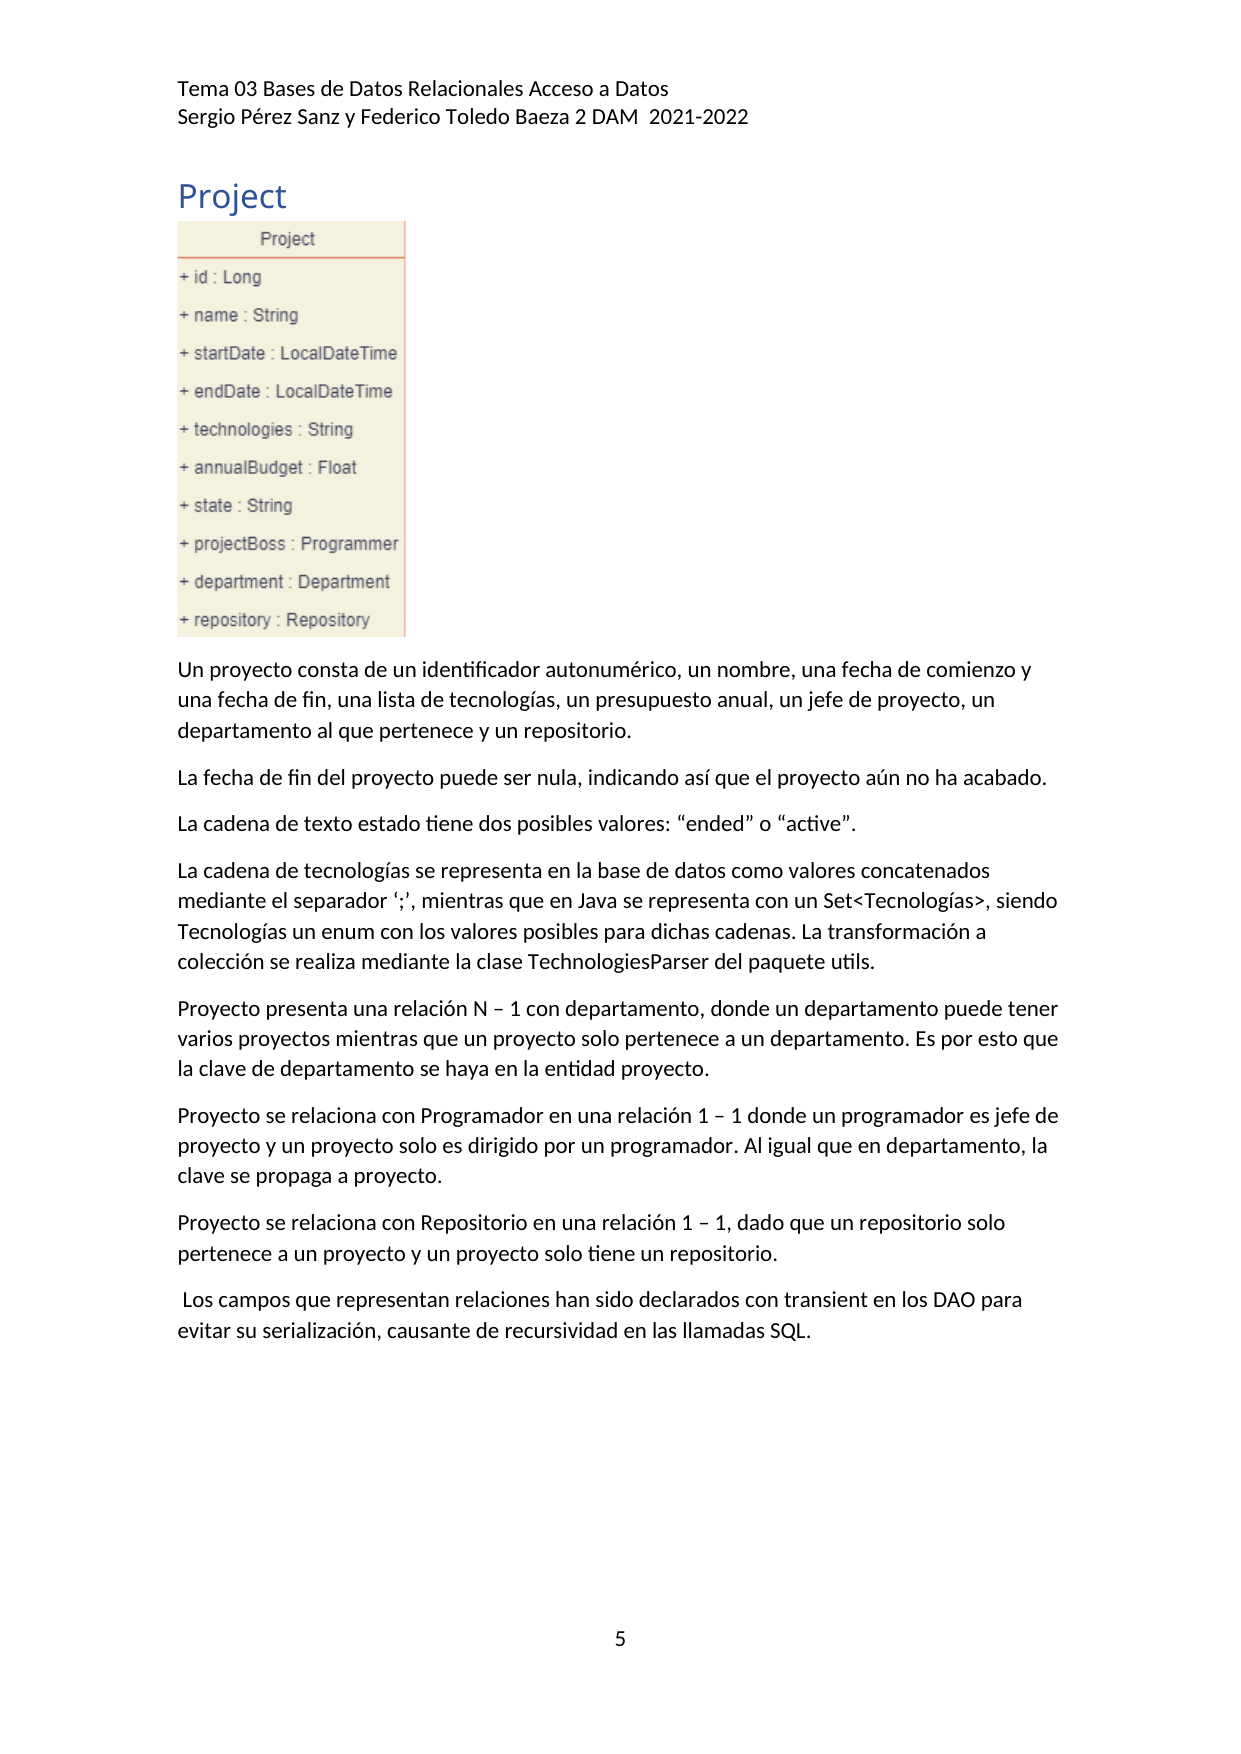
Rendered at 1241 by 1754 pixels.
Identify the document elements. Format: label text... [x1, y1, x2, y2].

text Un proyecto consta de un identificador autonumérico, un nombre, una fecha de comienzo y una fecha de fin, una lista de tecnologías, un presupuesto anual, un jefe de proyecto, un departamento al que pertenece y un repositorio. [177, 655, 1063, 744]
text Los campos que representan relaciones han sido declarados con transient en los DAO para evitar su serialización, causante de recursividad en las llamadas SQL. [177, 1286, 1063, 1344]
text Proyecto presenta una relación N – 1 con departamento, donde un departamento puede tener varios proyectos mientras que un proyecto solo pertenece a un departamento. Es por esto que la clave de departamento se haya en la entidad proyecto. [177, 994, 1063, 1082]
text Proyecto se relaciona con Programador en una relación 1 – 1 donde un programador es jefe de proyecto y un proyecto solo es dirigido por un programador. Al igual que en departamento, la clave se propaga a proyecto. [177, 1101, 1063, 1190]
text La fecha de fin del proyecto puede ser nula, indicando así que el proyecto aún no ha acabado. [177, 763, 1063, 791]
subtitle Project [177, 173, 1063, 218]
text Proyecto se relaciona con Repositorio en una relación 1 – 1, dado que un repositorio solo pertenece a un proyecto y un proyecto solo tiene un repositorio. [177, 1208, 1063, 1267]
picture [177, 221, 406, 637]
text La cadena de tecnologías se representa en la base de datos como valores concatenados mediante el separador ‘;’, mientras que en Java se representa con un Set<Tecnologías>, siendo Tecnologías un enum con los valores posibles para dichas cadenas. La transformación a colección se realiza mediante la clase TechnologiesParser del paquete utils. [177, 856, 1063, 975]
text La cadena de texto estado tiene dos posibles valores: “ended” o “active”. [177, 809, 1063, 838]
